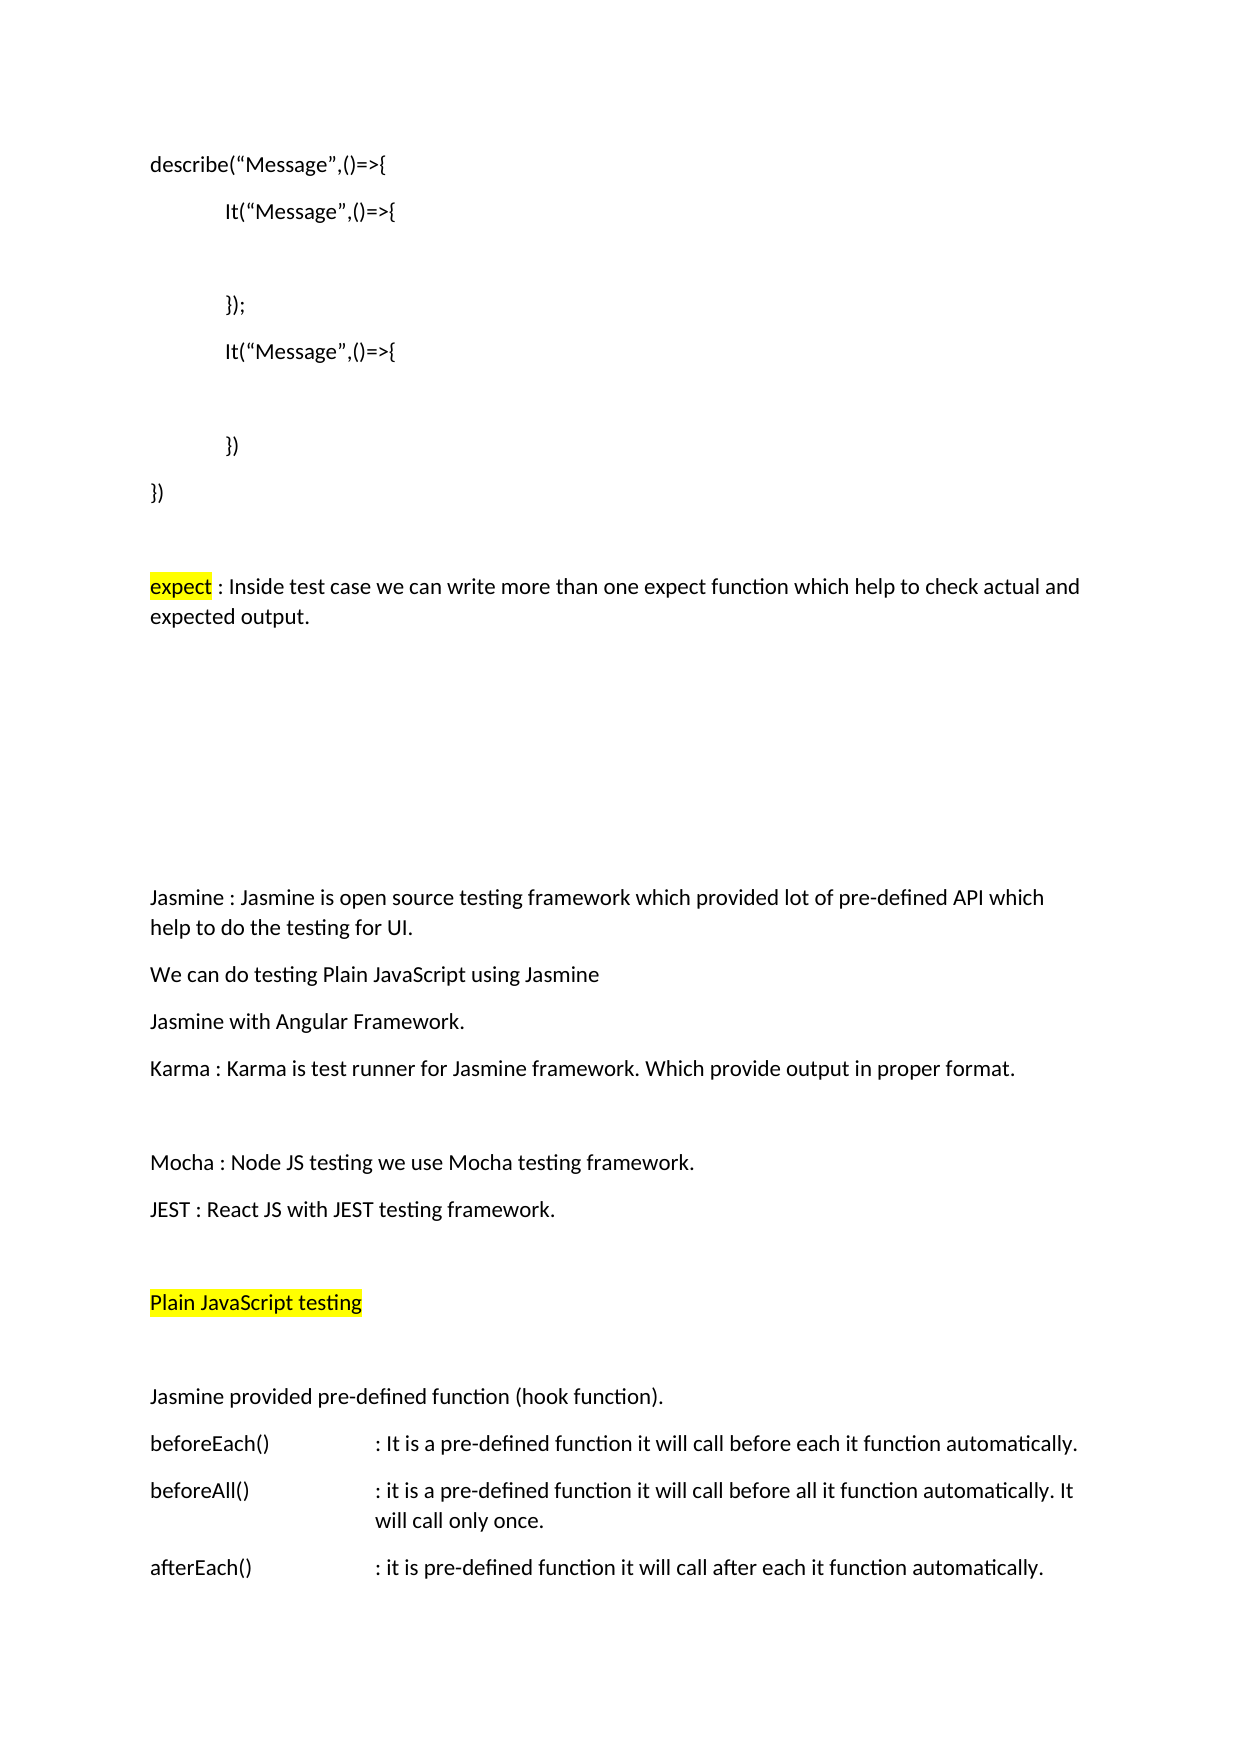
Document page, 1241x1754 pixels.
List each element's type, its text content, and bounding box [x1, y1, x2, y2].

text Jasmine with Angular Framework. [150, 1007, 1090, 1035]
text expect : Inside test case we can write more than one expect function which help to check actual and expected output. [150, 572, 1090, 630]
text afterEach() : it is pre-defined function it will call after each it function automatically. [150, 1553, 1090, 1581]
text It(“Message”,()=>{ [150, 337, 1090, 366]
text Plain JavaScript testing [150, 1288, 1090, 1317]
text beforeAll() : it is a pre-defined function it will call before all it function automatically. It will call only once. [150, 1476, 1090, 1534]
text }) [150, 478, 1090, 506]
text Karma : Karma is test runner for Jasmine framework. Which provide output in proper format. [150, 1054, 1090, 1082]
text JEST : React JS with JEST testing framework. [150, 1195, 1090, 1223]
text We can do testing Plain JavaScript using Jasmine [150, 960, 1090, 988]
text }); [150, 291, 1090, 319]
text describe(“Message”,()=>{ [150, 150, 1090, 178]
text Jasmine : Jasmine is open source testing framework which provided lot of pre-defined API which help to do the testing for UI. [150, 883, 1090, 942]
text }) [150, 431, 1090, 459]
text Jasmine provided pre-defined function (hook function). [150, 1382, 1090, 1410]
text beforeEach() : It is a pre-defined function it will call before each it function automatically. [150, 1429, 1090, 1457]
text It(“Message”,()=>{ [150, 197, 1090, 225]
text Mocha : Node JS testing we use Mocha testing framework. [150, 1148, 1090, 1176]
